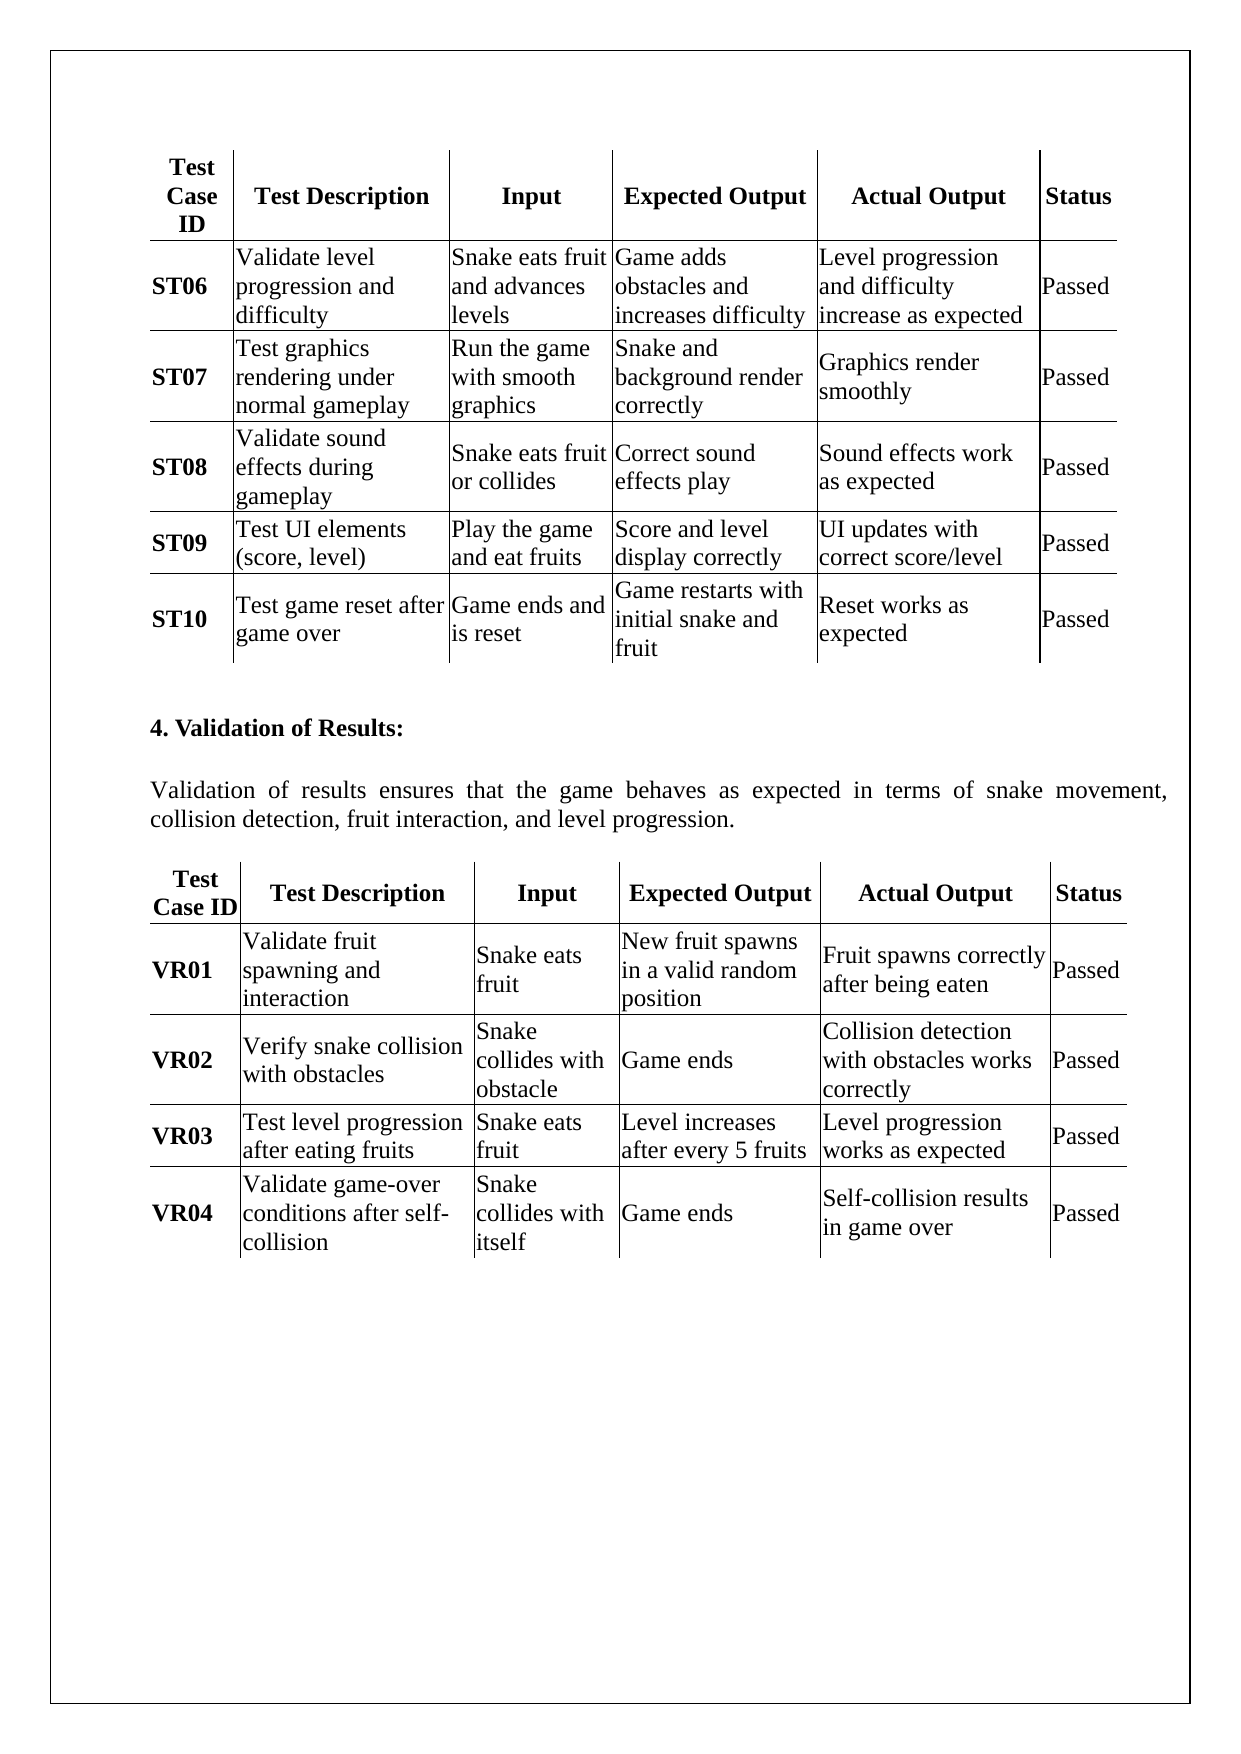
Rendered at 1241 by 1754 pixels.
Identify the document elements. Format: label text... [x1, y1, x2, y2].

table_cell Passed [1041, 512, 1117, 573]
table_header Status [1051, 862, 1127, 923]
table_cell Sound effects work as expected [818, 422, 1039, 511]
table_cell Validate level progression and difficulty [234, 241, 449, 330]
table_cell Snake and background render correctly [613, 331, 817, 421]
table_cell Test UI elements (score, level) [234, 512, 449, 573]
table_cell Validate game-over conditions after self-collision [241, 1167, 474, 1257]
table_cell Reset works as expected [818, 574, 1039, 663]
table_cell Passed [1051, 1015, 1127, 1104]
table_cell Play the game and eat fruits [450, 512, 612, 573]
table_cell ST06 [150, 241, 233, 330]
table_cell Passed [1041, 422, 1117, 511]
table_cell VR03 [150, 1105, 240, 1166]
table_header Input [475, 862, 619, 923]
table_cell Game adds obstacles and increases difficulty [613, 241, 817, 330]
table_cell Passed [1051, 924, 1127, 1014]
table_cell Correct sound effects play [613, 422, 817, 511]
table_cell Validate fruit spawning and interaction [241, 924, 474, 1014]
table_cell Snake collides with obstacle [475, 1015, 619, 1104]
table_cell Test graphics rendering under normal gameplay [234, 331, 449, 421]
table_header Input [450, 150, 612, 240]
table_cell Passed [1051, 1105, 1127, 1166]
table_cell VR01 [150, 924, 240, 1014]
table_cell Passed [1041, 574, 1117, 663]
table_cell ST09 [150, 512, 233, 573]
table_cell Run the game with smooth graphics [450, 331, 612, 421]
table_cell Game ends [620, 1015, 820, 1104]
text 4. Validation of Results: [150, 713, 1240, 742]
table_cell Test game reset after game over [234, 574, 449, 663]
table_header Test Description [241, 862, 474, 923]
table_cell New fruit spawns in a valid random position [620, 924, 820, 1014]
table_cell Fruit spawns correctly after being eaten [821, 924, 1050, 1014]
table_cell Test level progression after eating fruits [241, 1105, 474, 1166]
table_cell Collision detection with obstacles works correctly [821, 1015, 1050, 1104]
table_cell Snake collides with itself [475, 1167, 619, 1257]
table_cell Level progression works as expected [821, 1105, 1050, 1166]
table_cell Verify snake collision with obstacles [241, 1015, 474, 1104]
table_cell ST07 [150, 331, 233, 421]
table_cell Self-collision results in game over [821, 1167, 1050, 1257]
table_header Actual Output [818, 150, 1039, 240]
table_header Status [1041, 150, 1117, 240]
table_cell Snake eats fruit [475, 924, 619, 1014]
table_cell Passed [1051, 1167, 1127, 1257]
table_header Test Case ID [150, 150, 233, 240]
table_cell Game ends and is reset [450, 574, 612, 663]
table_cell Score and level display correctly [613, 512, 817, 573]
table_cell ST10 [150, 574, 233, 663]
table_cell Validate sound effects during gameplay [234, 422, 449, 511]
table_cell Snake eats fruit or collides [450, 422, 612, 511]
table_cell Graphics render smoothly [818, 331, 1039, 421]
table_cell Level progression and difficulty increase as expected [818, 241, 1039, 330]
table_cell Snake eats fruit [475, 1105, 619, 1166]
table_cell Snake eats fruit and advances levels [450, 241, 612, 330]
table_cell Game restarts with initial snake and fruit [613, 574, 817, 663]
table_cell VR04 [150, 1167, 240, 1257]
table_cell Passed [1041, 241, 1117, 330]
table_cell ST08 [150, 422, 233, 511]
table_header Test Case ID [150, 862, 240, 923]
table_cell UI updates with correct score/level [818, 512, 1039, 573]
table_header Expected Output [613, 150, 817, 240]
table_cell Level increases after every 5 fruits [620, 1105, 820, 1166]
table_cell Game ends [620, 1167, 820, 1257]
table_cell Passed [1041, 331, 1117, 421]
table_header Expected Output [620, 862, 820, 923]
text Validation of results ensures that the game behaves as expected in terms of snake movement, collision detection, fruit interaction, and level progression. [150, 775, 1169, 832]
table_header Test Description [234, 150, 449, 240]
table_cell VR02 [150, 1015, 240, 1104]
table_header Actual Output [821, 862, 1050, 923]
